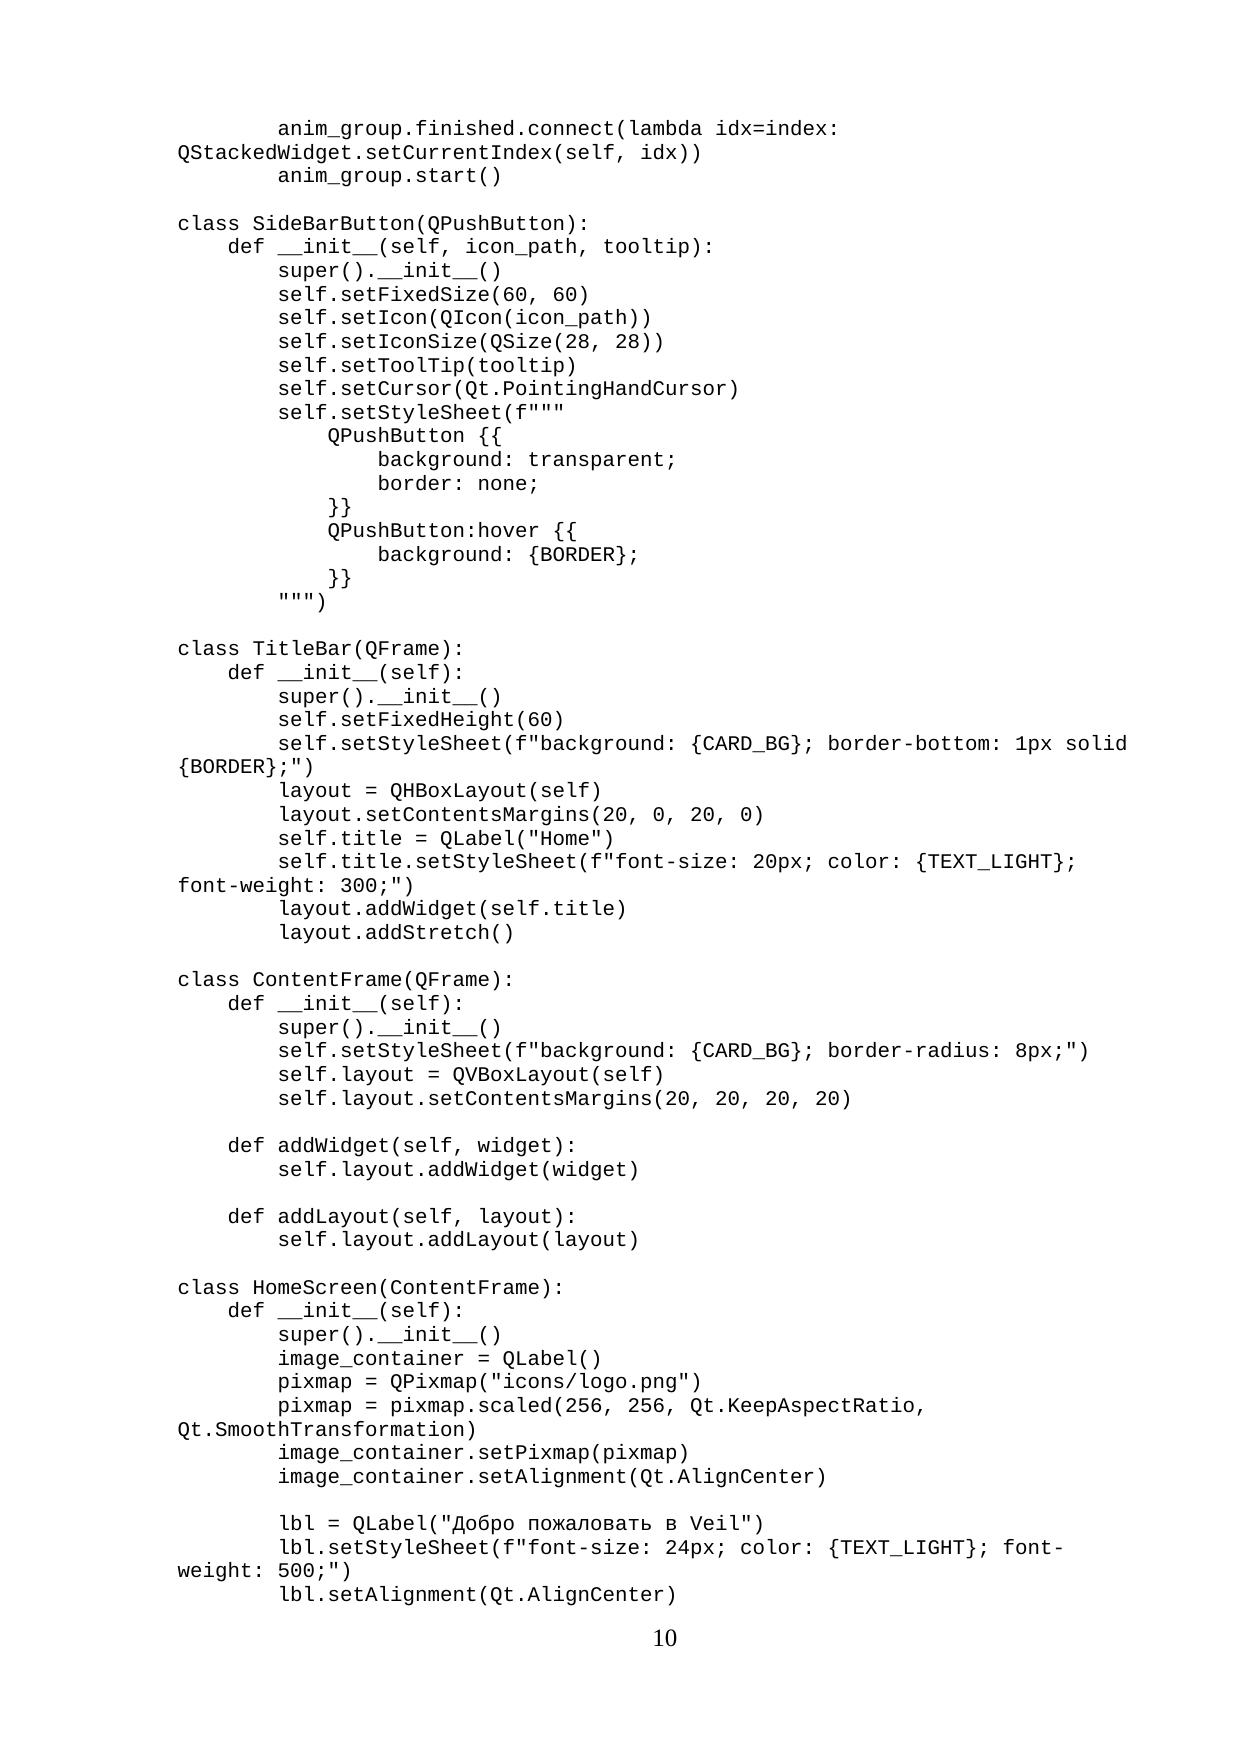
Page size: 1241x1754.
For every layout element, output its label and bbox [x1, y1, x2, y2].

text [177, 118, 1152, 1608]
